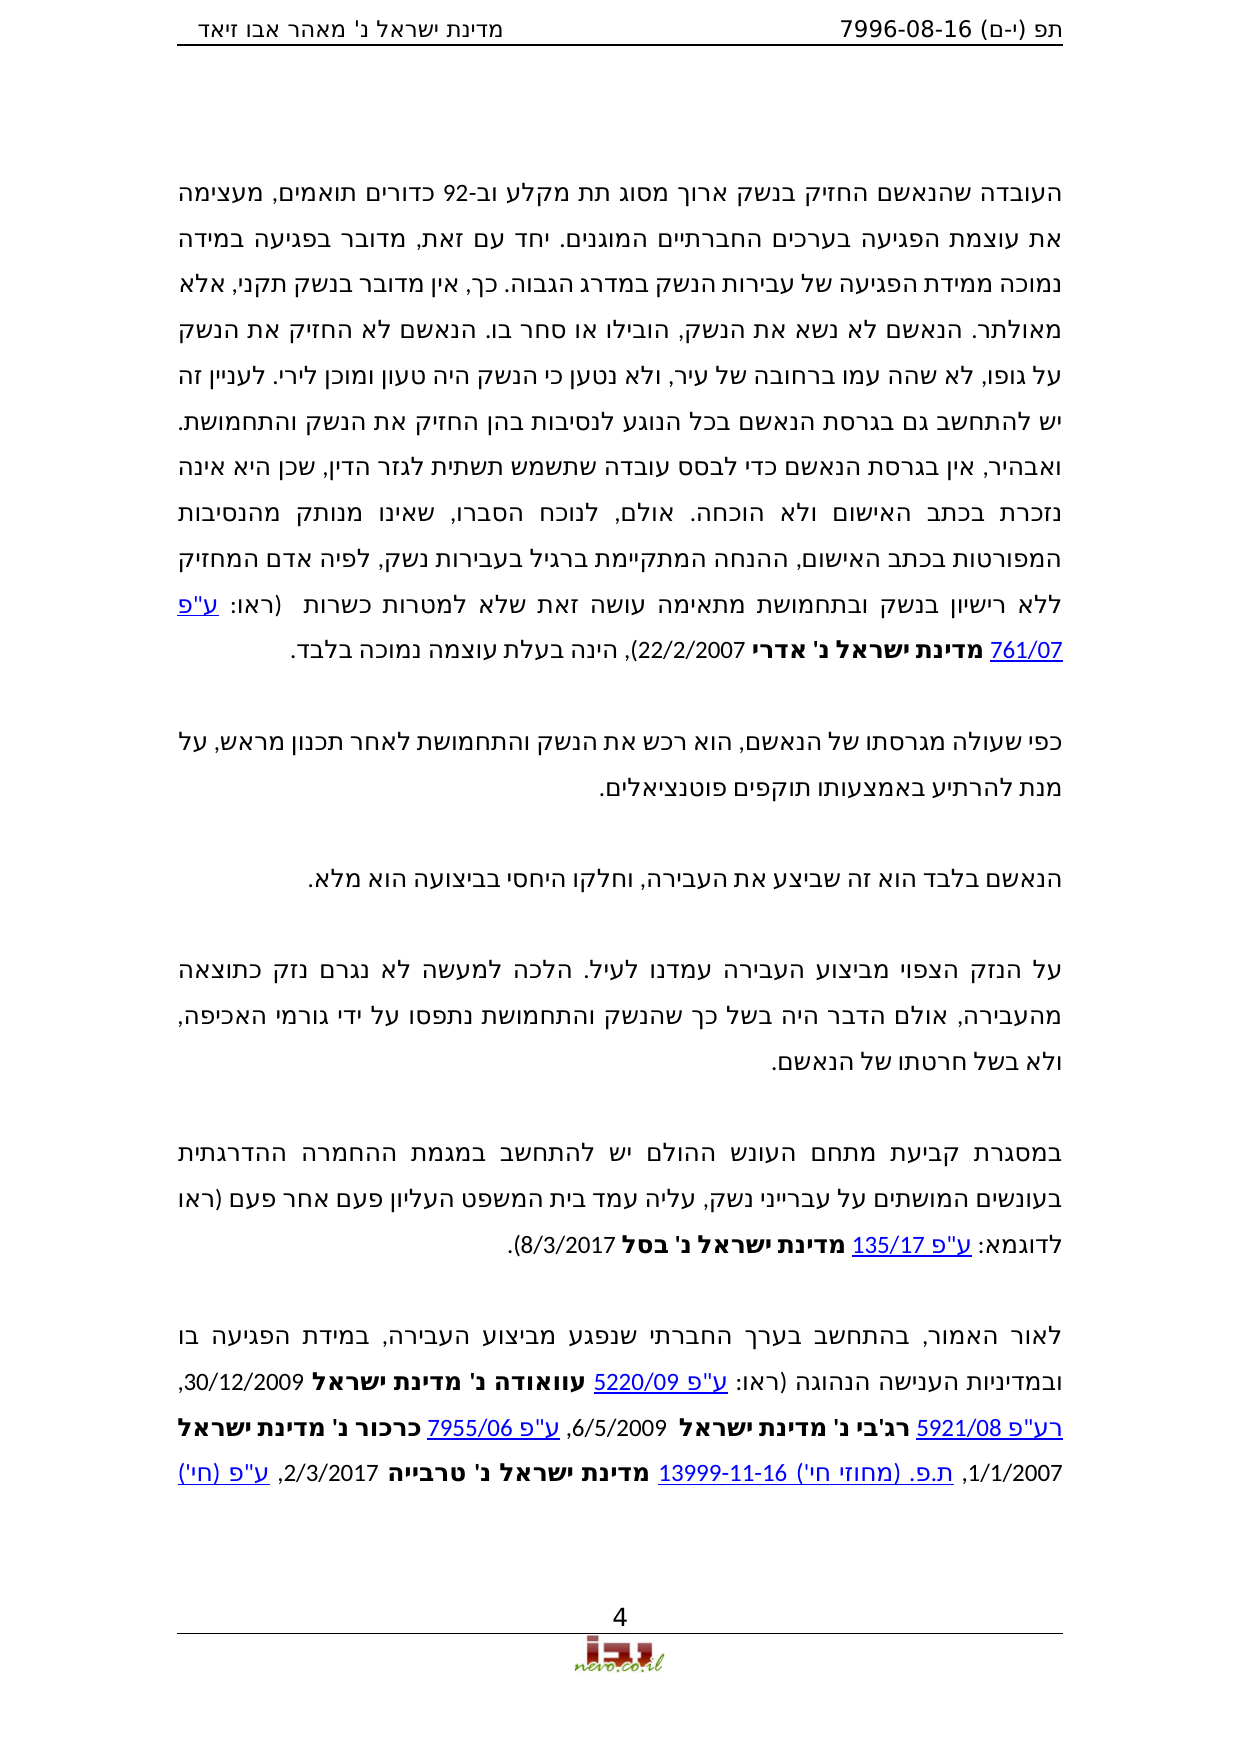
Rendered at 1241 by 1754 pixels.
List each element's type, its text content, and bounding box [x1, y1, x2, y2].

text הנאשם בלבד הוא זה שביצע את העבירה, וחלקו היחסי בביצועה הוא מלא. [177, 863, 1063, 894]
text כפי שעולה מגרסתו של הנאשם, הוא רכש את הנשק והתחמושת לאחר תכנון מראש, על מנת להרתיע באמצעותו תוקפים פוטנציאלים. [177, 726, 1063, 802]
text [177, 1320, 1063, 1488]
text במסגרת קביעת מתחם העונש ההולם יש להתחשב במגמת ההחמרה ההדרגתית בעונשים המושתים על עברייני נשק, עליה עמד בית המשפט העליון פעם אחר פעם (ראו לדוגמא: ע"פ 135/17 מדינת ישראל נ' בסל 8/3/2017). [177, 1137, 1063, 1259]
picture [574, 1635, 666, 1673]
text העובדה שהנאשם החזיק בנשק ארוך מסוג תת מקלע וב-92 כדורים תואמים, מעצימה את עוצמת הפגיעה בערכים החברתיים המוגנים. יחד עם זאת, מדובר בפגיעה במידה נמוכה ממידת הפגיעה של עבירות הנשק במדרג הגבוה. כך, אין מדובר בנשק תקני, אלא מאולתר. הנאשם לא נשא את הנשק, הובילו או סחר בו. הנאשם לא החזיק את הנשק על גופו, לא שהה עמו ברחובה של עיר, ולא נטען כי הנשק היה טעון ומוכן לירי. לעניין זה יש להתחשב גם בגרסת הנאשם בכל הנוגע לנסיבות בהן החזיק את הנשק והתחמושת. ואבהיר, אין בגרסת הנאשם כדי לבסס עובדה שתשמש תשתית לגזר הדין, שכן היא אינה נזכרת בכתב האישום ולא הוכחה. אולם, לנוכח הסברו, שאינו מנותק מהנסיבות המפורטות בכתב האישום, ההנחה המתקיימת ברגיל בעבירות נשק, לפיה אדם המחזיק ללא רישיון בנשק ובתחמושת מתאימה עושה זאת שלא למטרות כשרות (ראו: ע"פ 761/07 מדינת ישראל נ' אדרי 22/2/2007), הינה בעלת עוצמה נמוכה בלבד. [177, 177, 1063, 665]
text על הנזק הצפוי מביצוע העבירה עמדנו לעיל. הלכה למעשה לא נגרם נזק כתוצאה מהעבירה, אולם הדבר היה בשל כך שהנשק והתחמושת נתפסו על ידי גורמי האכיפה, ולא בשל חרטתו של הנאשם. [177, 954, 1063, 1077]
